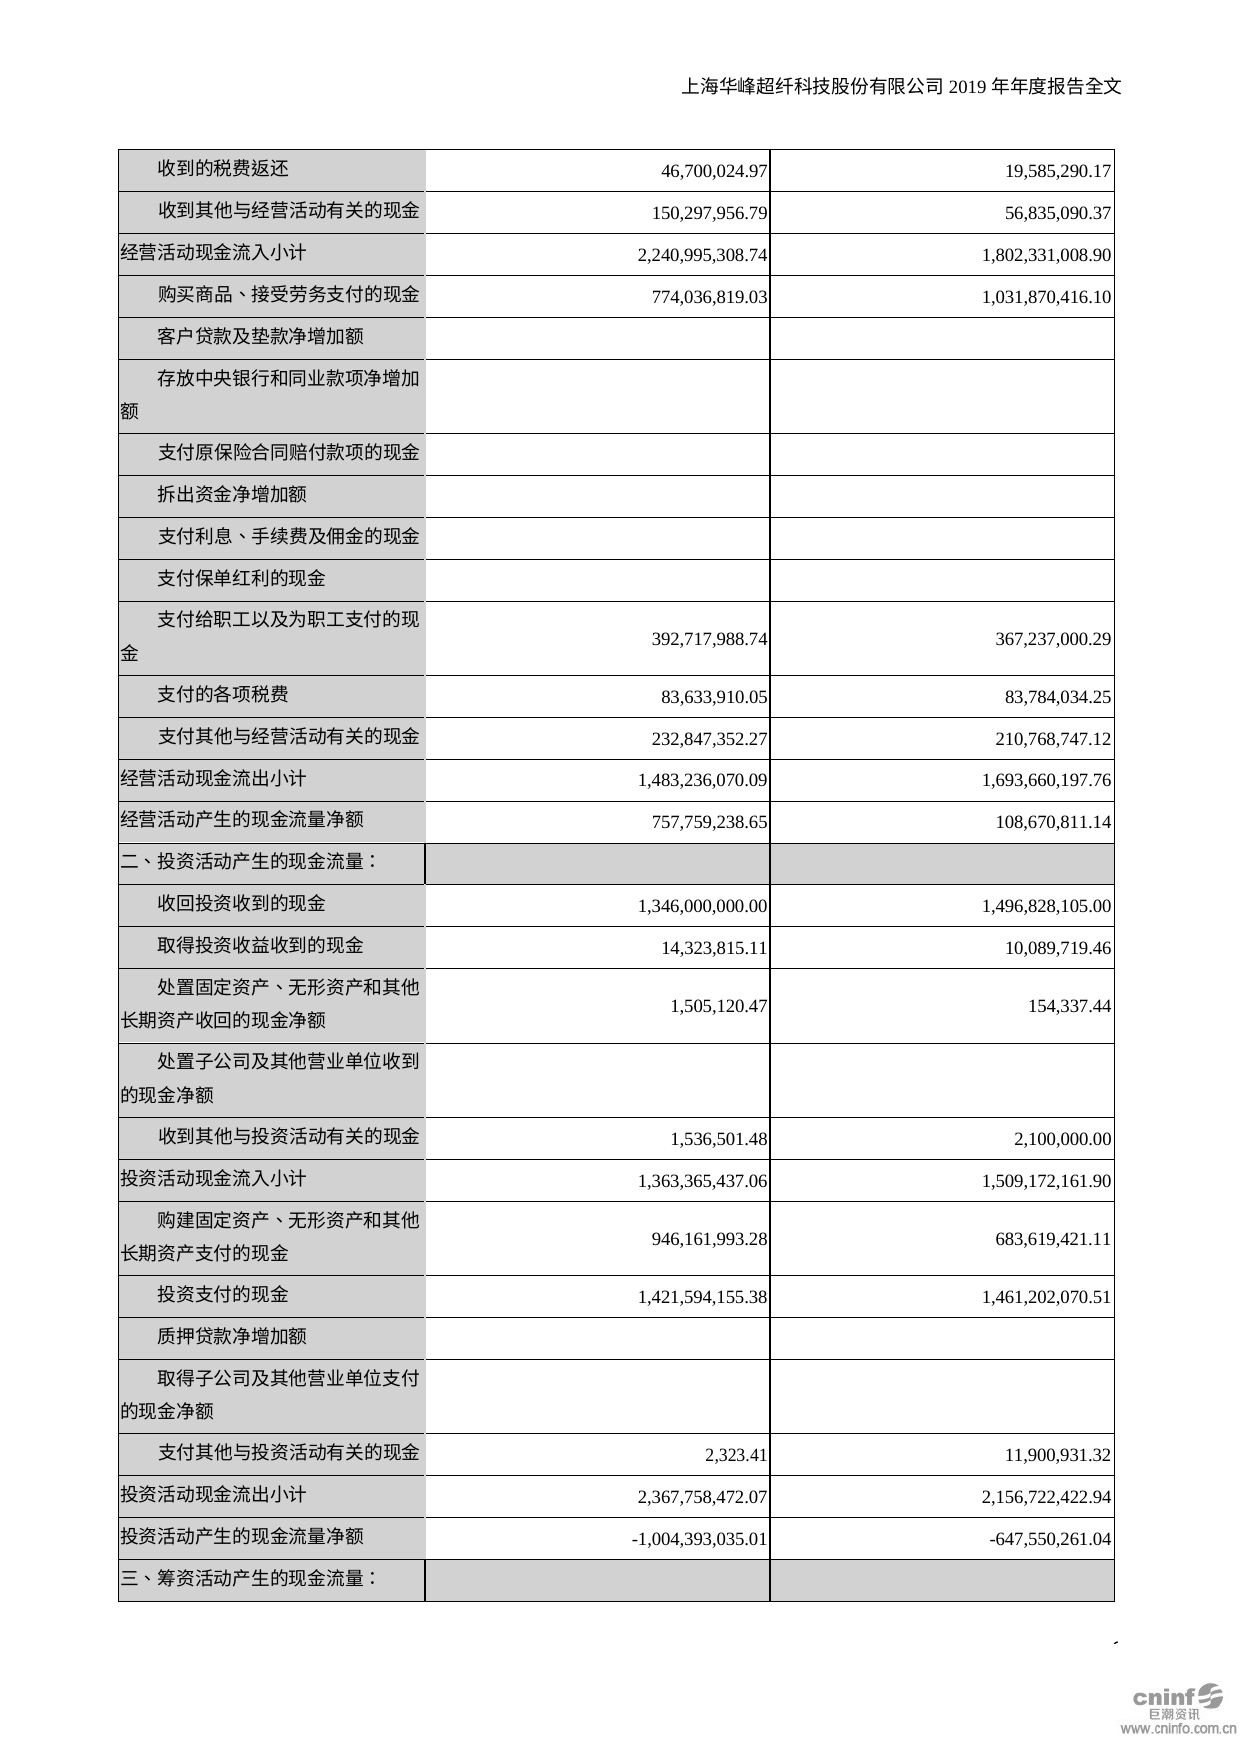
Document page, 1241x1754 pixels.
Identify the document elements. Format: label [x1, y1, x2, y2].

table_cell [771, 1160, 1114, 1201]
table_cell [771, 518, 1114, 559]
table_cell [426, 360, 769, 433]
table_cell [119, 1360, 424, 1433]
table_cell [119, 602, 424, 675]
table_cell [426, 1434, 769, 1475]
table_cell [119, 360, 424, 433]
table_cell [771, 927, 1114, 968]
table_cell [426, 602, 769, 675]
picture [1115, 1680, 1240, 1737]
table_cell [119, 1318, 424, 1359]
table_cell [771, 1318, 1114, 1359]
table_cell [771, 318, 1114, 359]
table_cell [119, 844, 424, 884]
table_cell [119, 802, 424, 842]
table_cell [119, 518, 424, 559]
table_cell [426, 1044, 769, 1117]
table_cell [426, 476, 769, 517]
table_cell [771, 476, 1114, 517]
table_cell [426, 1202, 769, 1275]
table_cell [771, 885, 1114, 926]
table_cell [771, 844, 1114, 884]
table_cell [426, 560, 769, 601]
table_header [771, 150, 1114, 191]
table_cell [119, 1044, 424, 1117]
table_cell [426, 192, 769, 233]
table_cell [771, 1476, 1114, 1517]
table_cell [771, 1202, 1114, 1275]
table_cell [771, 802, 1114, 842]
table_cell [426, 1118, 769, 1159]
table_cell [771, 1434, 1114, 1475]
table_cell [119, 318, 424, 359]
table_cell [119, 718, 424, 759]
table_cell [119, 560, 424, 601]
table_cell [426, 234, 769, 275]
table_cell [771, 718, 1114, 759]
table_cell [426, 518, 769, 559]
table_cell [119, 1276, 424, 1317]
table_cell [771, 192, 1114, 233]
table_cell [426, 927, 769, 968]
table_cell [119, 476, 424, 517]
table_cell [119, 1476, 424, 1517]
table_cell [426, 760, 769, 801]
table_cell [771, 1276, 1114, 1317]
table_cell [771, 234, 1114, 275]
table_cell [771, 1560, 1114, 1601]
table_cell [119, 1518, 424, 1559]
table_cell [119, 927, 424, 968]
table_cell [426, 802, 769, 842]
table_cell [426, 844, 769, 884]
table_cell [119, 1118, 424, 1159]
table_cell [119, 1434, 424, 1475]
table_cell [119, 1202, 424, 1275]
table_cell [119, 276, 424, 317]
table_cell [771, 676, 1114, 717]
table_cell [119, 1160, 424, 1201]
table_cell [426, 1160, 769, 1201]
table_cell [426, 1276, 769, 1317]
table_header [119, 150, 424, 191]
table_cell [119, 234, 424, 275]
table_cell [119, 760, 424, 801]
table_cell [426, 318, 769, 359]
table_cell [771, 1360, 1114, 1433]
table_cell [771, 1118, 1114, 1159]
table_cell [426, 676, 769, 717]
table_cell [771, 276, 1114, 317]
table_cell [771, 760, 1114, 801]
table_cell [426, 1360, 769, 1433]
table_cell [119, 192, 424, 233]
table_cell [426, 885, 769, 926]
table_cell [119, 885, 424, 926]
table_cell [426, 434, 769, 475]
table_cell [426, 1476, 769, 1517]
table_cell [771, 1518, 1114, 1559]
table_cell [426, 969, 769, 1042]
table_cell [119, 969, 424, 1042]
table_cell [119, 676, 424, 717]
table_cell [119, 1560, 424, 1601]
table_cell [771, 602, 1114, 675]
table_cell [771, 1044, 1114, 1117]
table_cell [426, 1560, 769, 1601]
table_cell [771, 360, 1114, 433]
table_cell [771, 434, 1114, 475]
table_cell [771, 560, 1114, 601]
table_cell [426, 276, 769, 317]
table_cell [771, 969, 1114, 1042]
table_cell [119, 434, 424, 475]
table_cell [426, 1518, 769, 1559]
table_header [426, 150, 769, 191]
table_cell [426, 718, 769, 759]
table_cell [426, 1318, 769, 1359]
